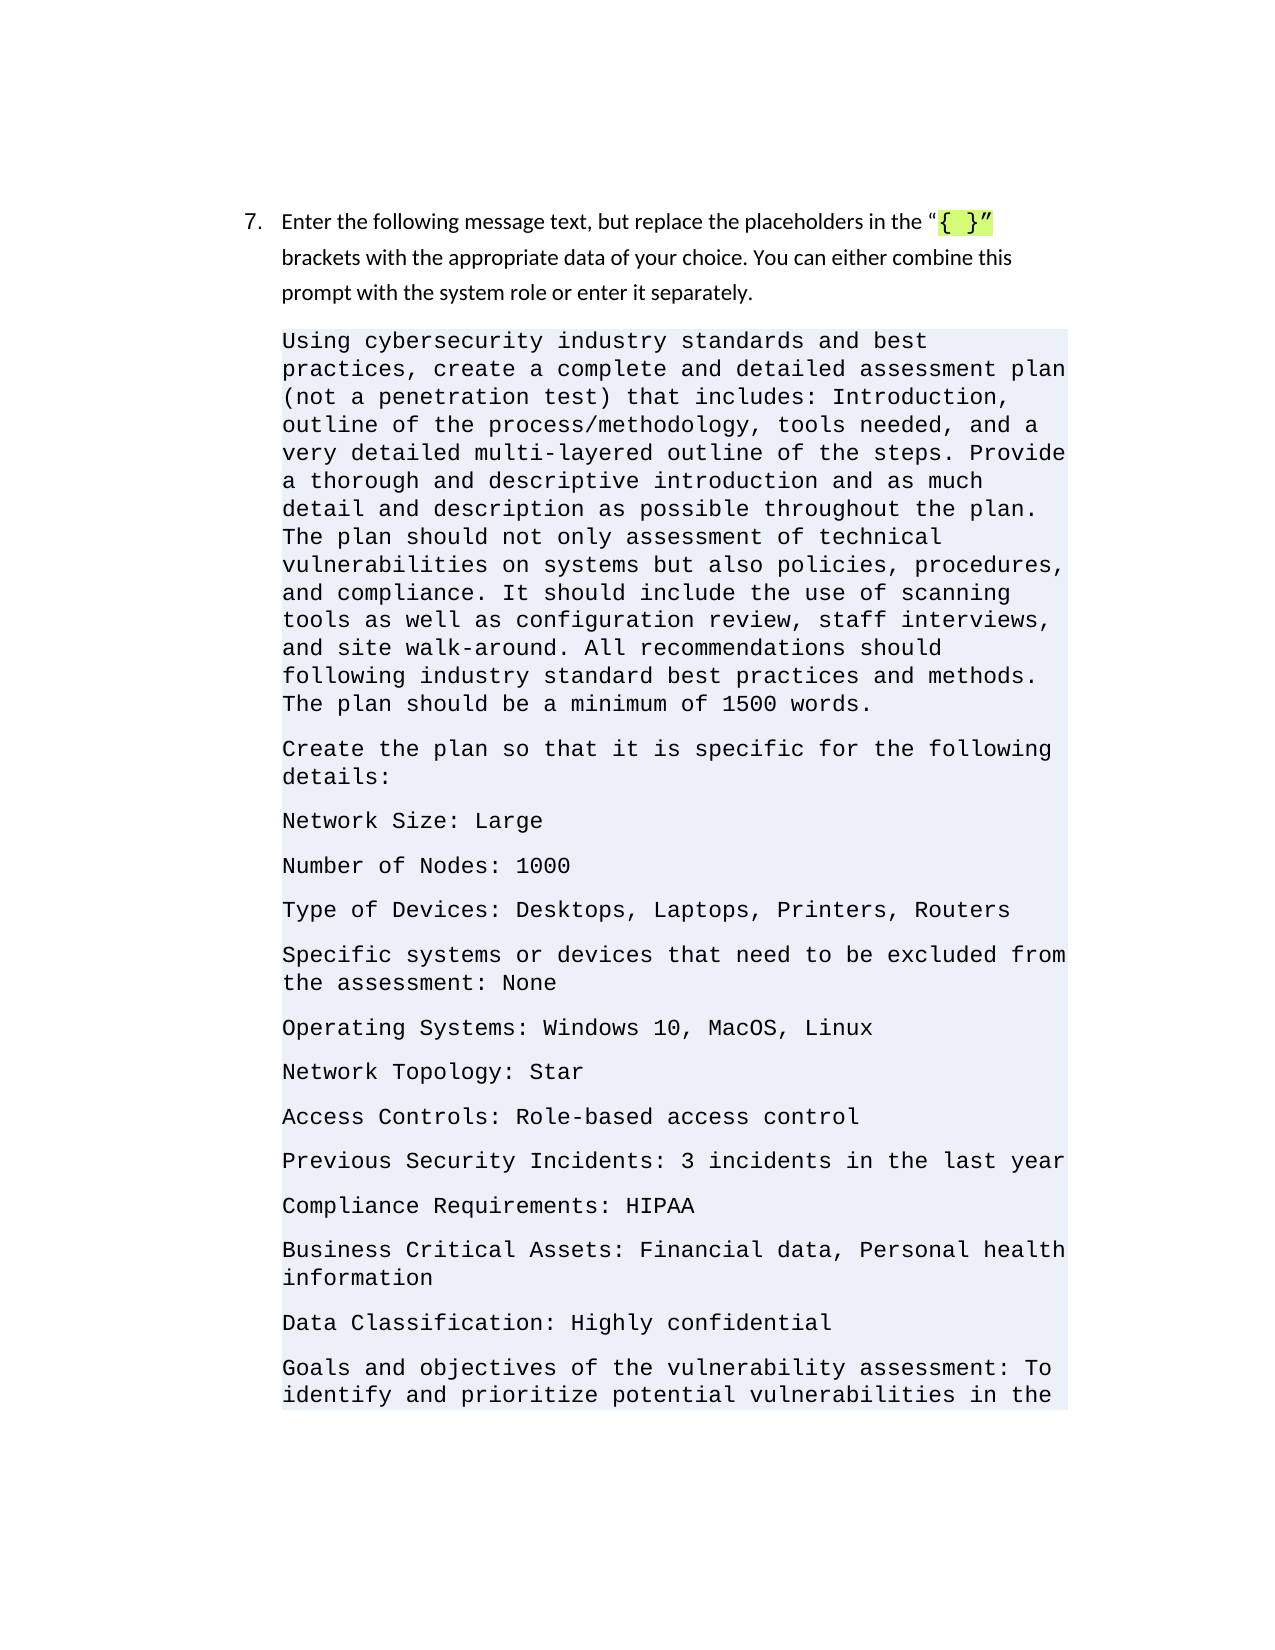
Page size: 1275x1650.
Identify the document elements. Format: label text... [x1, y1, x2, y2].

text Network Size: Large [282, 809, 1068, 836]
text Create the plan so that it is specific for the following details: [282, 737, 1068, 791]
text Compliance Requirements: HIPAA [282, 1194, 1068, 1220]
text Business Critical Assets: Financial data, Personal health information [282, 1239, 1068, 1293]
text Specific systems or devices that need to be excluded from the assessment: None [282, 943, 1068, 997]
text Operating Systems: Windows 10, MacOS, Linux [282, 1016, 1068, 1042]
text Access Controls: Role-based access control [282, 1105, 1068, 1131]
text Enter the following message text, but replace the placeholders in the “{ }” brackets with the appropriate data of your choice. You can either combine this prompt with the system role or enter it separately. [244, 207, 1068, 306]
text Type of Devices: Desktops, Laptops, Printers, Routers [282, 899, 1068, 925]
text Using cybersecurity industry standards and best practices, create a complete and detailed assessment plan (not a penetration test) that includes: Introduction, outline of the process/methodology, tools needed, and a very detailed multi-layered outline of the steps. Provide a thorough and descriptive introduction and as much detail and description as possible throughout the plan. The plan should not only assessment of technical vulnerabilities on systems but also policies, procedures, and compliance. It should include the use of scanning tools as well as configuration review, staff interviews, and site walk-around. All recommendations should following industry standard best practices and methods. The plan should be a minimum of 1500 words. [282, 329, 1068, 718]
text Number of Nodes: 1000 [282, 854, 1068, 880]
text Previous Security Incidents: 3 incidents in the last year [282, 1149, 1068, 1176]
text Network Topology: Star [282, 1060, 1068, 1086]
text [282, 1356, 1068, 1410]
text Data Classification: Highly confidential [282, 1311, 1068, 1337]
